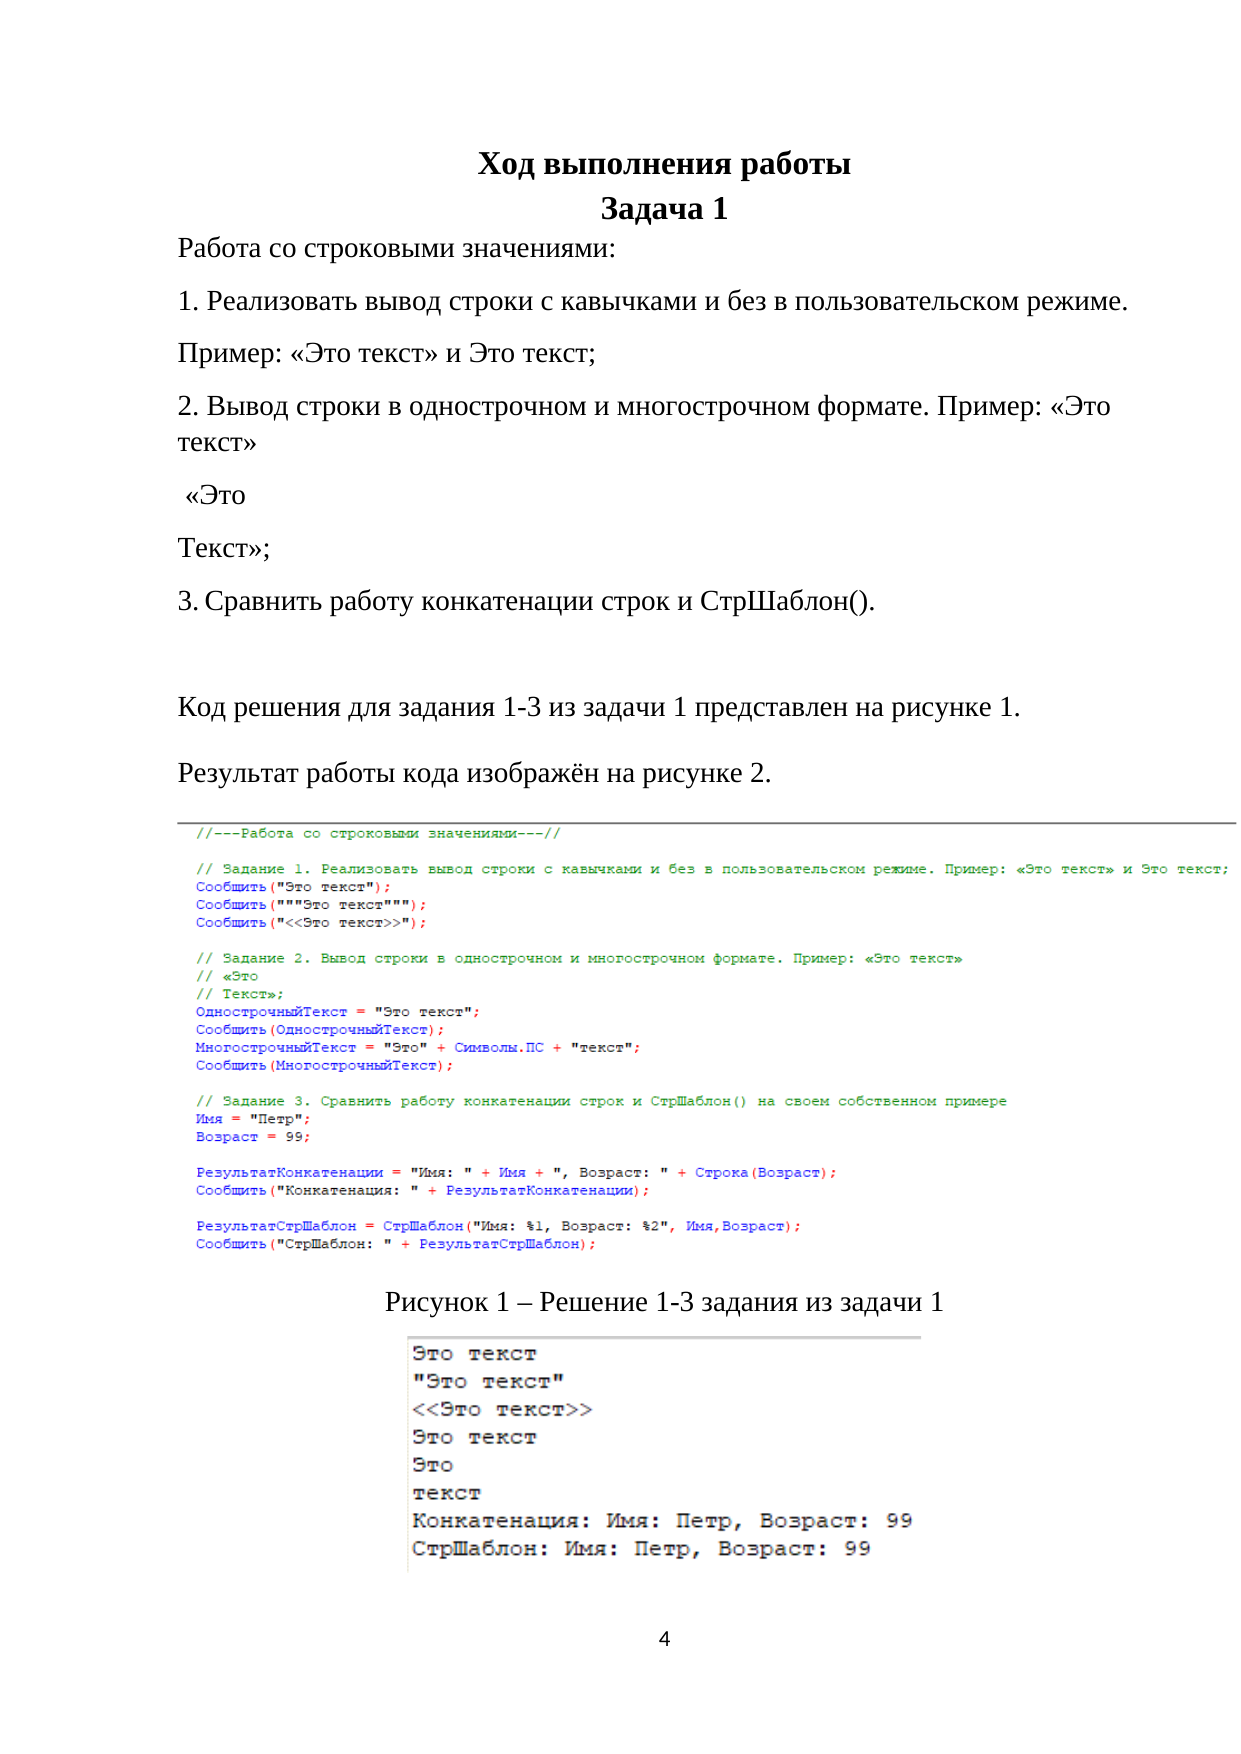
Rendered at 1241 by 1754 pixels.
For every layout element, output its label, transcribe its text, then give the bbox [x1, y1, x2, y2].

text 1. Реализовать вывод строки с кавычками и без в пользовательском режиме. [177, 283, 1152, 316]
text Пример: «Это текст» и Это текст; [177, 336, 1152, 369]
text 2. Вывод строки в однострочном и многострочном формате. Пример: «Это текст» [177, 388, 1152, 458]
text Результат работы кода изображён на рисунке 2. [177, 756, 1152, 789]
picture [177, 822, 1237, 1265]
text Текст»; [177, 530, 1152, 564]
subtitle Ход выполнения работы [177, 143, 1152, 181]
text 3. Сравнить работу конкатенации строк и СтрШаблон(). [177, 583, 1152, 617]
text «Это [177, 477, 1152, 511]
subtitle Задача 1 [177, 189, 1152, 227]
text Код решения для задания 1-3 из задачи 1 представлен на рисунке 1. [177, 689, 1152, 722]
picture [407, 1336, 922, 1573]
text Рисунок 1 – Решение 1-3 задания из задачи 1 [177, 1284, 1152, 1317]
text Работа со строковыми значениями: [177, 230, 1152, 263]
